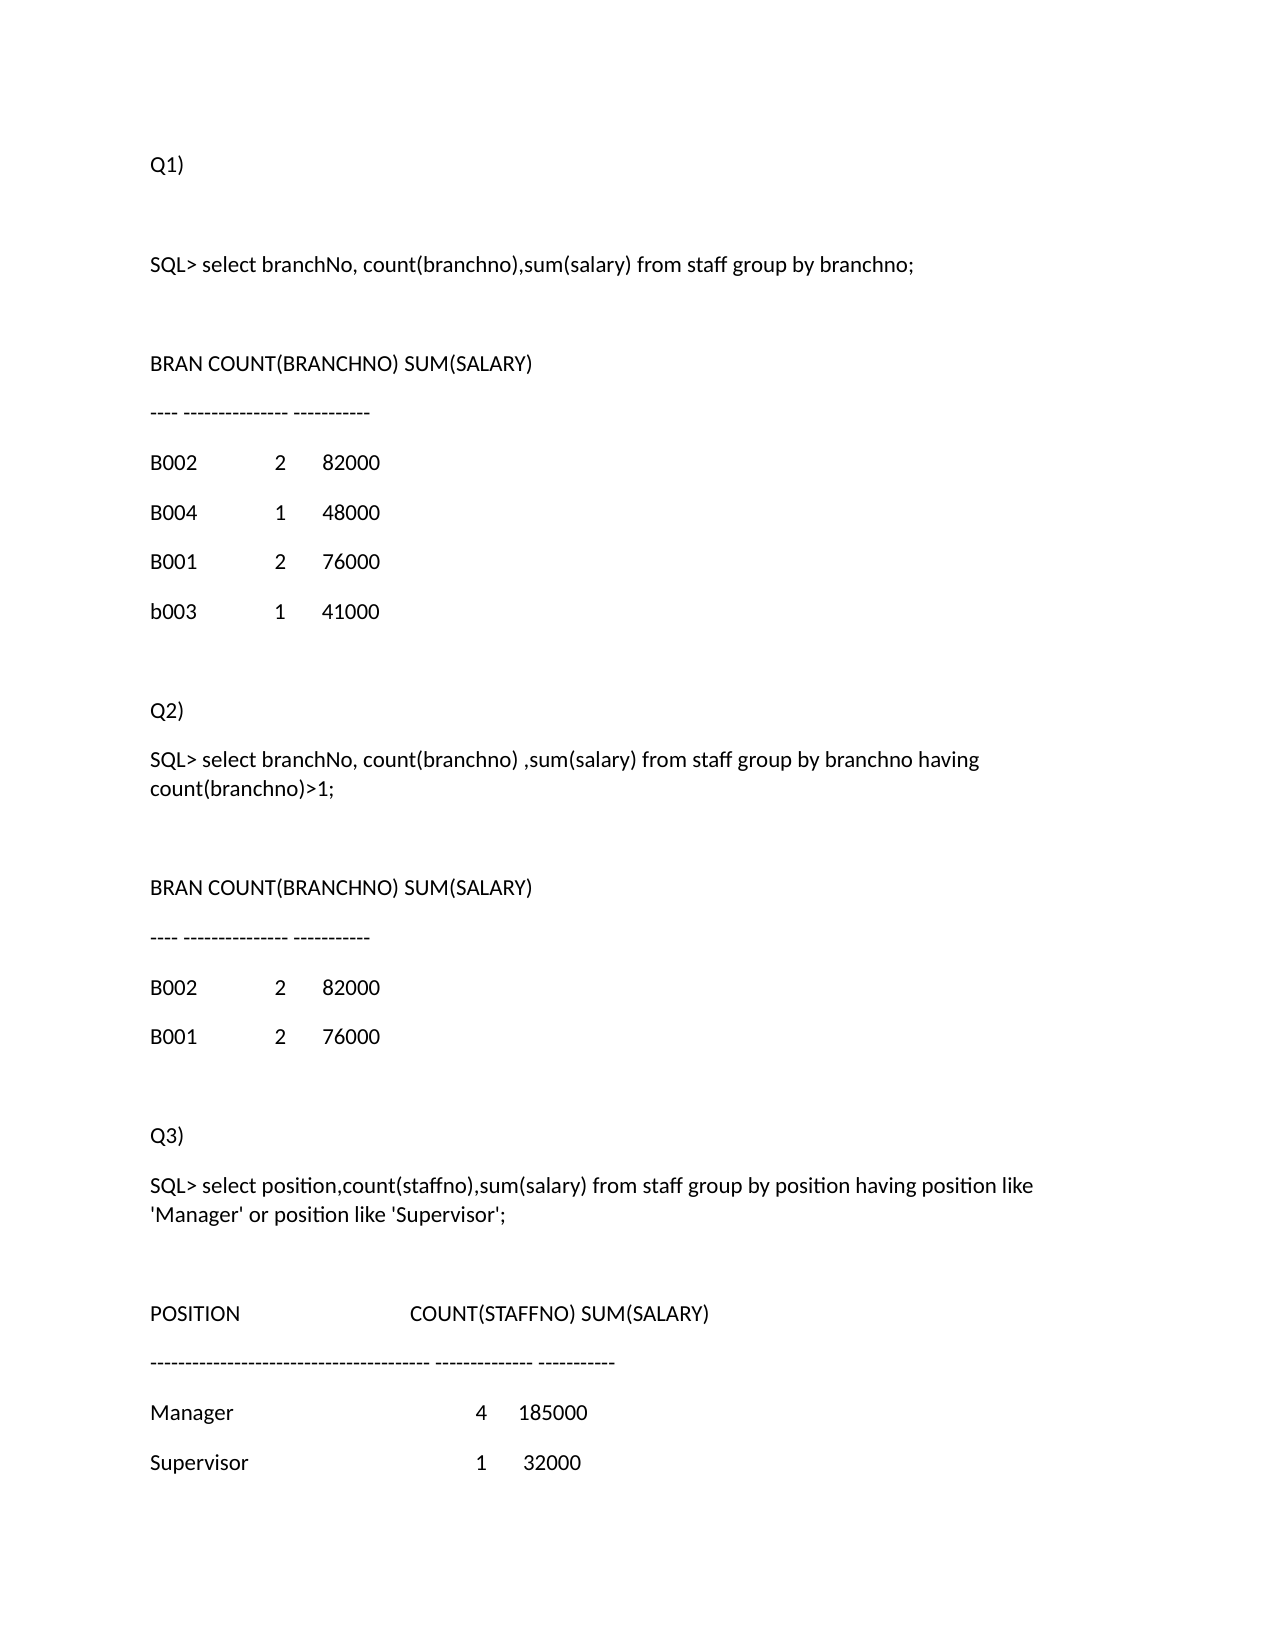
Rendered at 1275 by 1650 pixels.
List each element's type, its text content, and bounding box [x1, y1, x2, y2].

text ---------------------------------------- -------------- ----------- [150, 1348, 1125, 1377]
text Q2) [150, 695, 1125, 724]
text B004 1 48000 [150, 497, 1125, 526]
text ---- --------------- ----------- [150, 398, 1125, 427]
text BRAN COUNT(BRANCHNO) SUM(SALARY) [150, 873, 1125, 902]
text B001 2 76000 [150, 1022, 1125, 1050]
text Q3) [150, 1121, 1125, 1149]
text B002 2 82000 [150, 447, 1125, 476]
text Supervisor 1 32000 [150, 1447, 1125, 1476]
text b003 1 41000 [150, 596, 1125, 625]
text B002 2 82000 [150, 972, 1125, 1001]
text BRAN COUNT(BRANCHNO) SUM(SALARY) [150, 348, 1125, 377]
text B001 2 76000 [150, 547, 1125, 575]
text Q1) [150, 150, 1125, 179]
text SQL> select branchNo, count(branchno),sum(salary) from staff group by branchno; [150, 249, 1125, 278]
text SQL> select position,count(staffno),sum(salary) from staff group by position having position like 'Manager' or position like 'Supervisor'; [150, 1170, 1125, 1228]
text POSITION COUNT(STAFFNO) SUM(SALARY) [150, 1298, 1125, 1327]
text SQL> select branchNo, count(branchno) ,sum(salary) from staff group by branchno having count(branchno)>1; [150, 745, 1125, 802]
text ---- --------------- ----------- [150, 922, 1125, 951]
text Manager 4 185000 [150, 1397, 1125, 1426]
